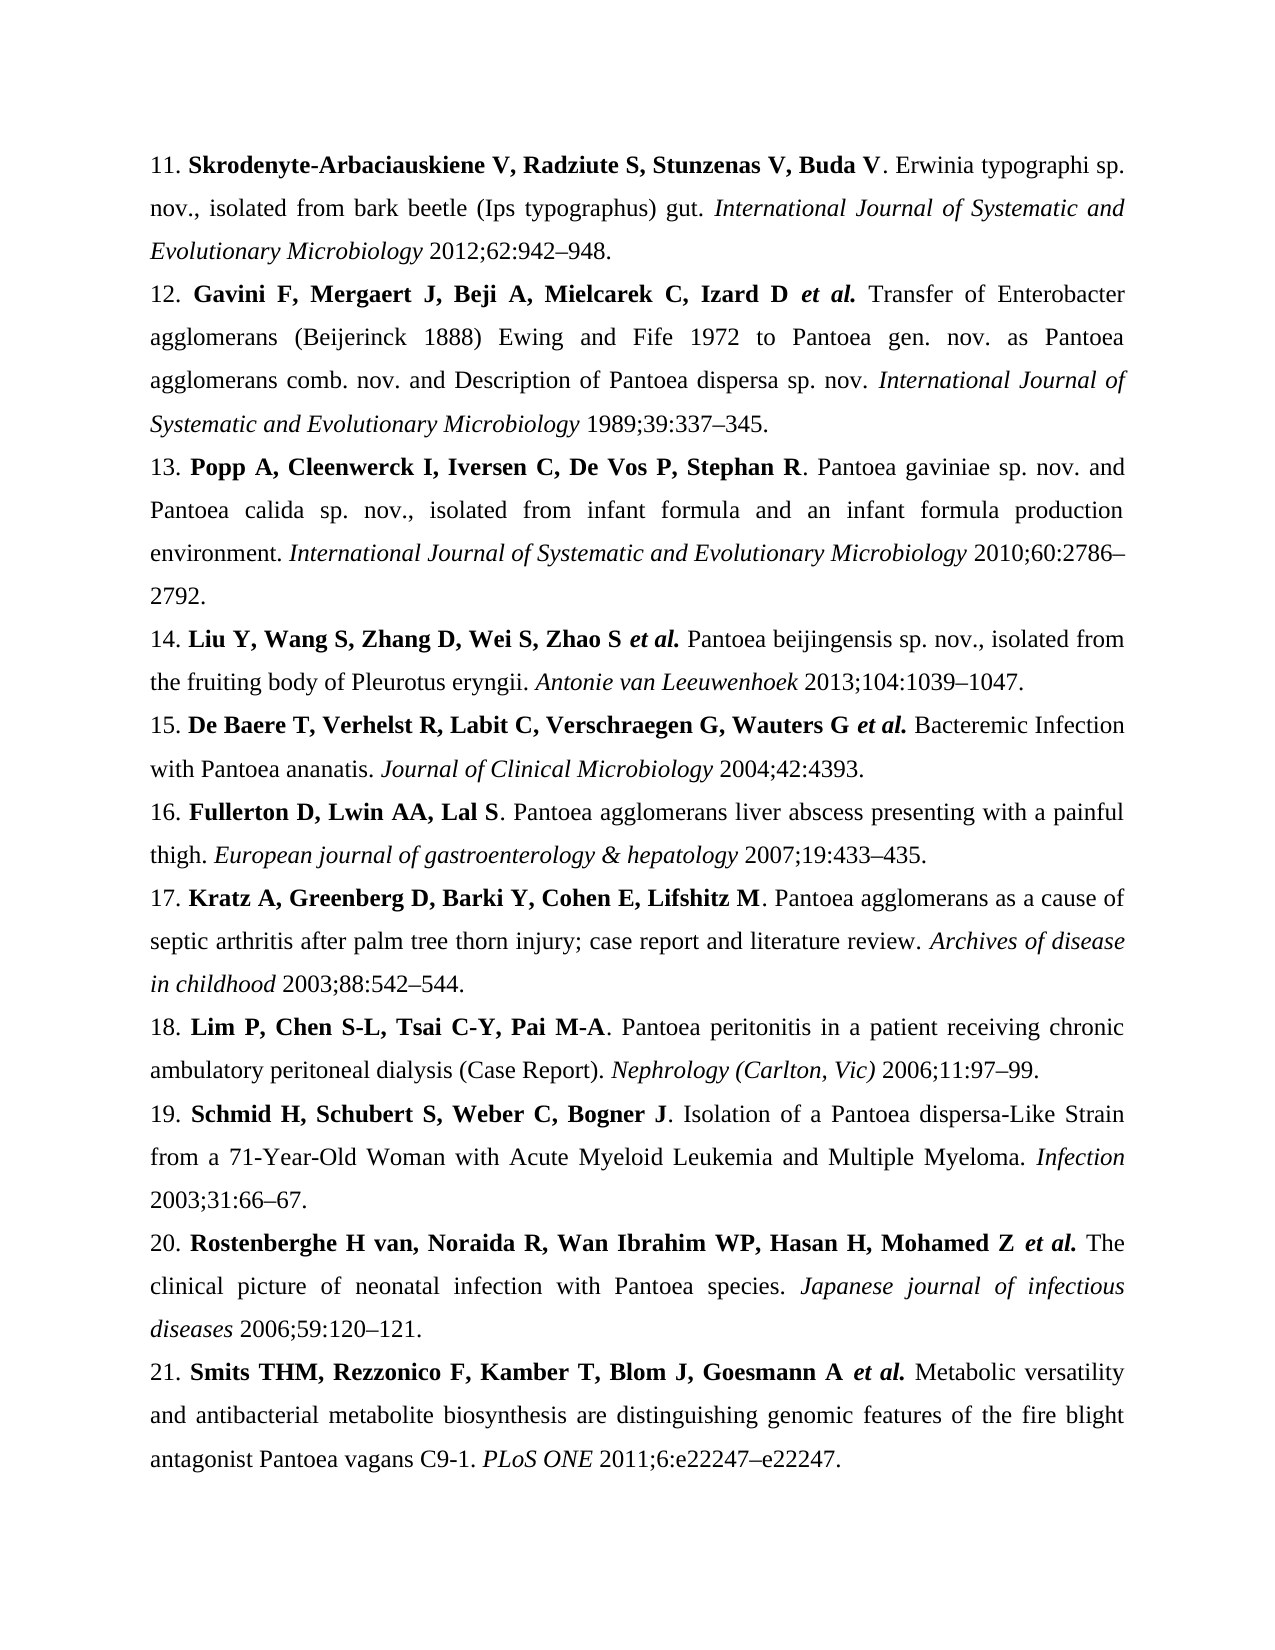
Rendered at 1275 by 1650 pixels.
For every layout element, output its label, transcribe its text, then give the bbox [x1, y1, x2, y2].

text 16. Fullerton D, Lwin AA, Lal S. Pantoea agglomerans liver abscess presenting with a painful thigh. European journal of gastroenterology & hepatology 2007;19:433–435. [150, 797, 1125, 869]
text 19. Schmid H, Schubert S, Weber C, Bogner J. Isolation of a Pantoea dispersa-Like Strain from a 71-Year-Old Woman with Acute Myeloid Leukemia and Multiple Myeloma. Infection 2003;31:66–67. [150, 1099, 1125, 1214]
text 14. Liu Y, Wang S, Zhang D, Wei S, Zhao S et al. Pantoea beijingensis sp. nov., isolated from the fruiting body of Pleurotus eryngii. Antonie van Leeuwenhoek 2013;104:1039–1047. [150, 624, 1125, 696]
text 13. Popp A, Cleenwerck I, Iversen C, De Vos P, Stephan R. Pantoea gaviniae sp. nov. and Pantoea calida sp. nov., isolated from infant formula and an infant formula production environment. International Journal of Systematic and Evolutionary Microbiology 2010;60:2786–2792. [150, 452, 1125, 610]
text 20. Rostenberghe H van, Noraida R, Wan Ibrahim WP, Hasan H, Mohamed Z et al. The clinical picture of neonatal infection with Pantoea species. Japanese journal of infectious diseases 2006;59:120–121. [150, 1228, 1125, 1343]
text 11. Skrodenyte-Arbaciauskiene V, Radziute S, Stunzenas V, Buda V. Erwinia typographi sp. nov., isolated from bark beetle (Ips typographus) gut. International Journal of Systematic and Evolutionary Microbiology 2012;62:942–948. [150, 150, 1125, 265]
text 21. Smits THM, Rezzonico F, Kamber T, Blom J, Goesmann A et al. Metabolic versatility and antibacterial metabolite biosynthesis are distinguishing genomic features of the fire blight antagonist Pantoea vagans C9-1. PLoS ONE 2011;6:e22247–e22247. [150, 1357, 1125, 1472]
text 17. Kratz A, Greenberg D, Barki Y, Cohen E, Lifshitz M. Pantoea agglomerans as a cause of septic arthritis after palm tree thorn injury; case report and literature review. Archives of disease in childhood 2003;88:542–544. [150, 883, 1125, 998]
text 12. Gavini F, Mergaert J, Beji A, Mielcarek C, Izard D et al. Transfer of Enterobacter agglomerans (Beijerinck 1888) Ewing and Fife 1972 to Pantoea gen. nov. as Pantoea agglomerans comb. nov. and Description of Pantoea dispersa sp. nov. International Journal of Systematic and Evolutionary Microbiology 1989;39:337–345. [150, 279, 1125, 437]
text 18. Lim P, Chen S-L, Tsai C-Y, Pai M-A. Pantoea peritonitis in a patient receiving chronic ambulatory peritoneal dialysis (Case Report). Nephrology (Carlton, Vic) 2006;11:97–99. [150, 1012, 1125, 1084]
text 15. De Baere T, Verhelst R, Labit C, Verschraegen G, Wauters G et al. Bacteremic Infection with Pantoea ananatis. Journal of Clinical Microbiology 2004;42:4393. [150, 711, 1125, 782]
